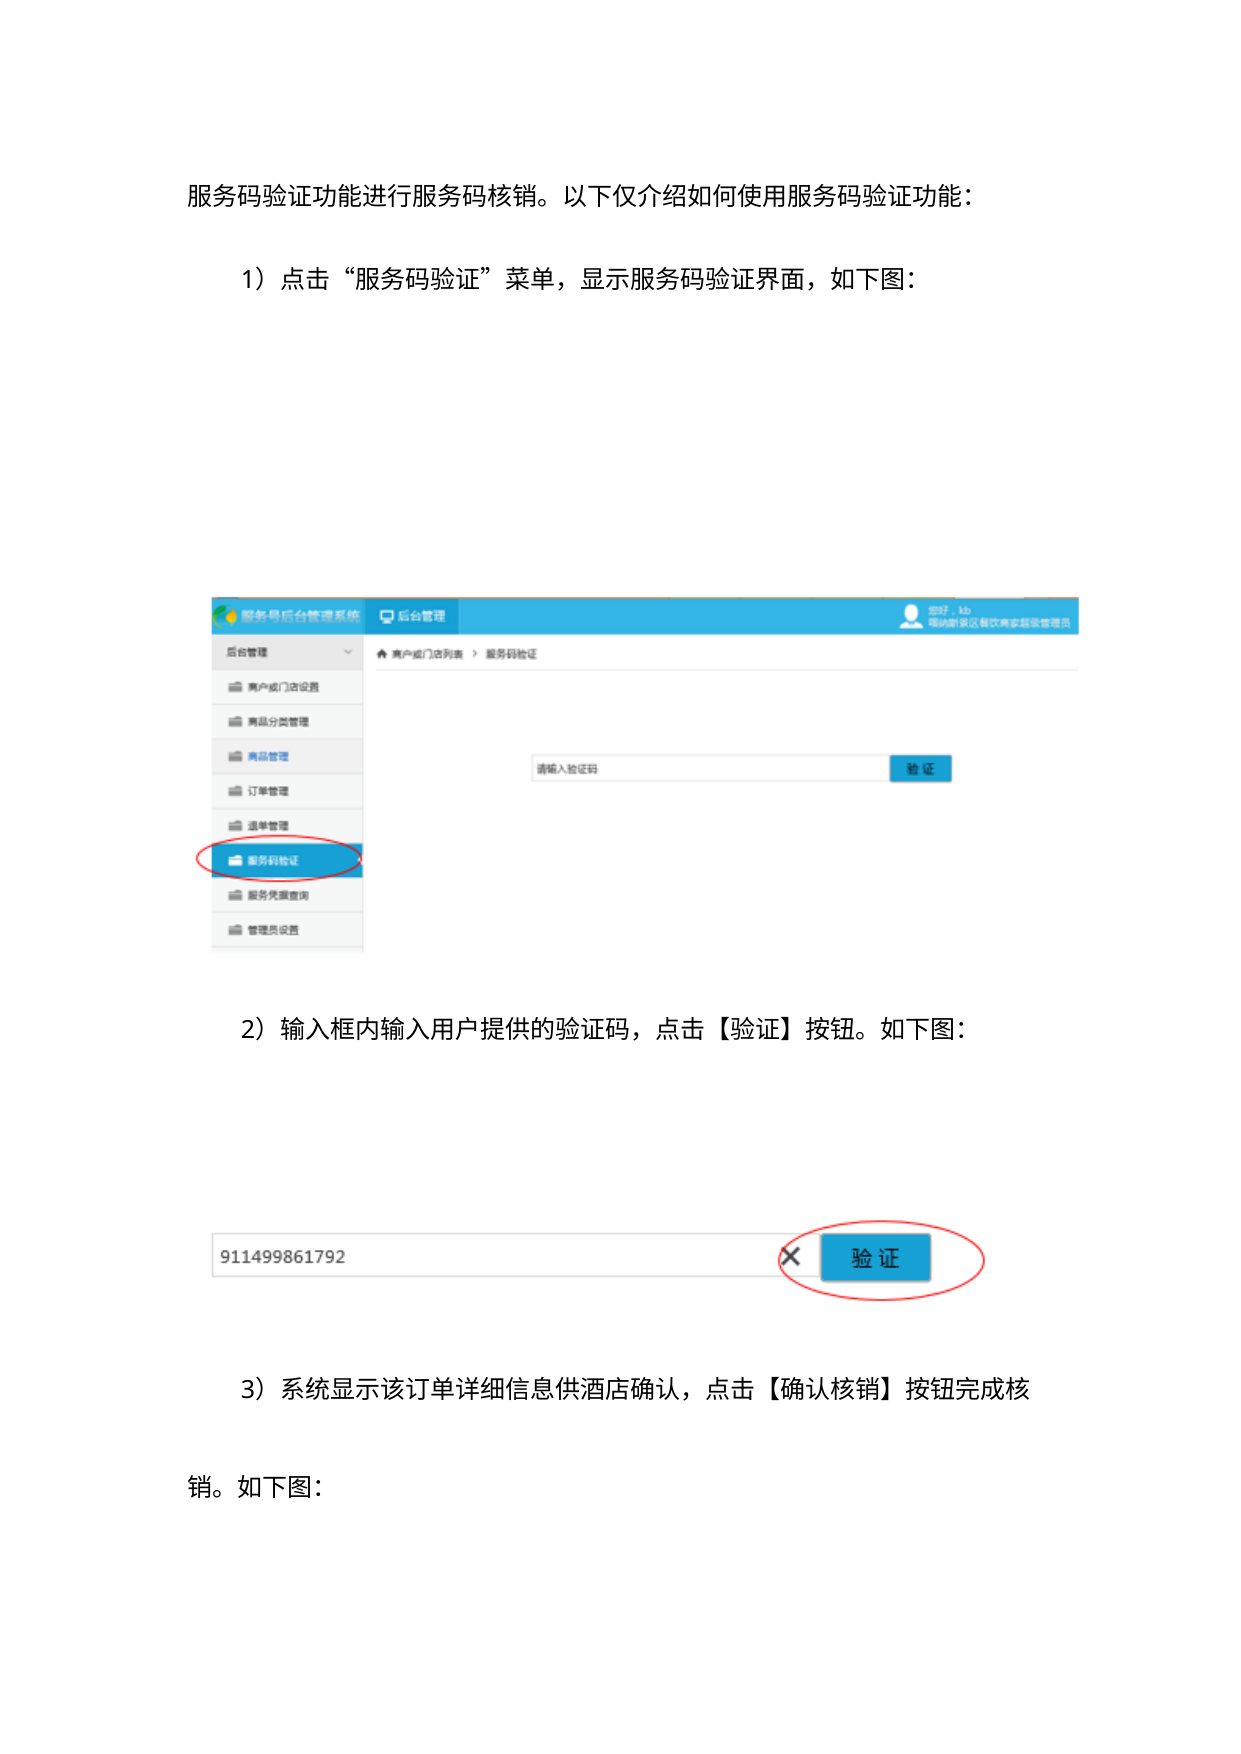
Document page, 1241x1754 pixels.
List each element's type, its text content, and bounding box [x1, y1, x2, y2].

picture [187, 1208, 999, 1309]
picture [187, 588, 1089, 962]
text 1）点击“服务码验证”菜单，显示服务码验证界面，如下图： [187, 245, 1053, 310]
text 2）输入框内输入用户提供的验证码，点击【验证】按钮。如下图： [187, 995, 1053, 1060]
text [187, 162, 1053, 227]
text 3）系统显示该订单详细信息供酒店确认，点击【确认核销】按钮完成核销。如下图： [187, 1355, 1053, 1518]
